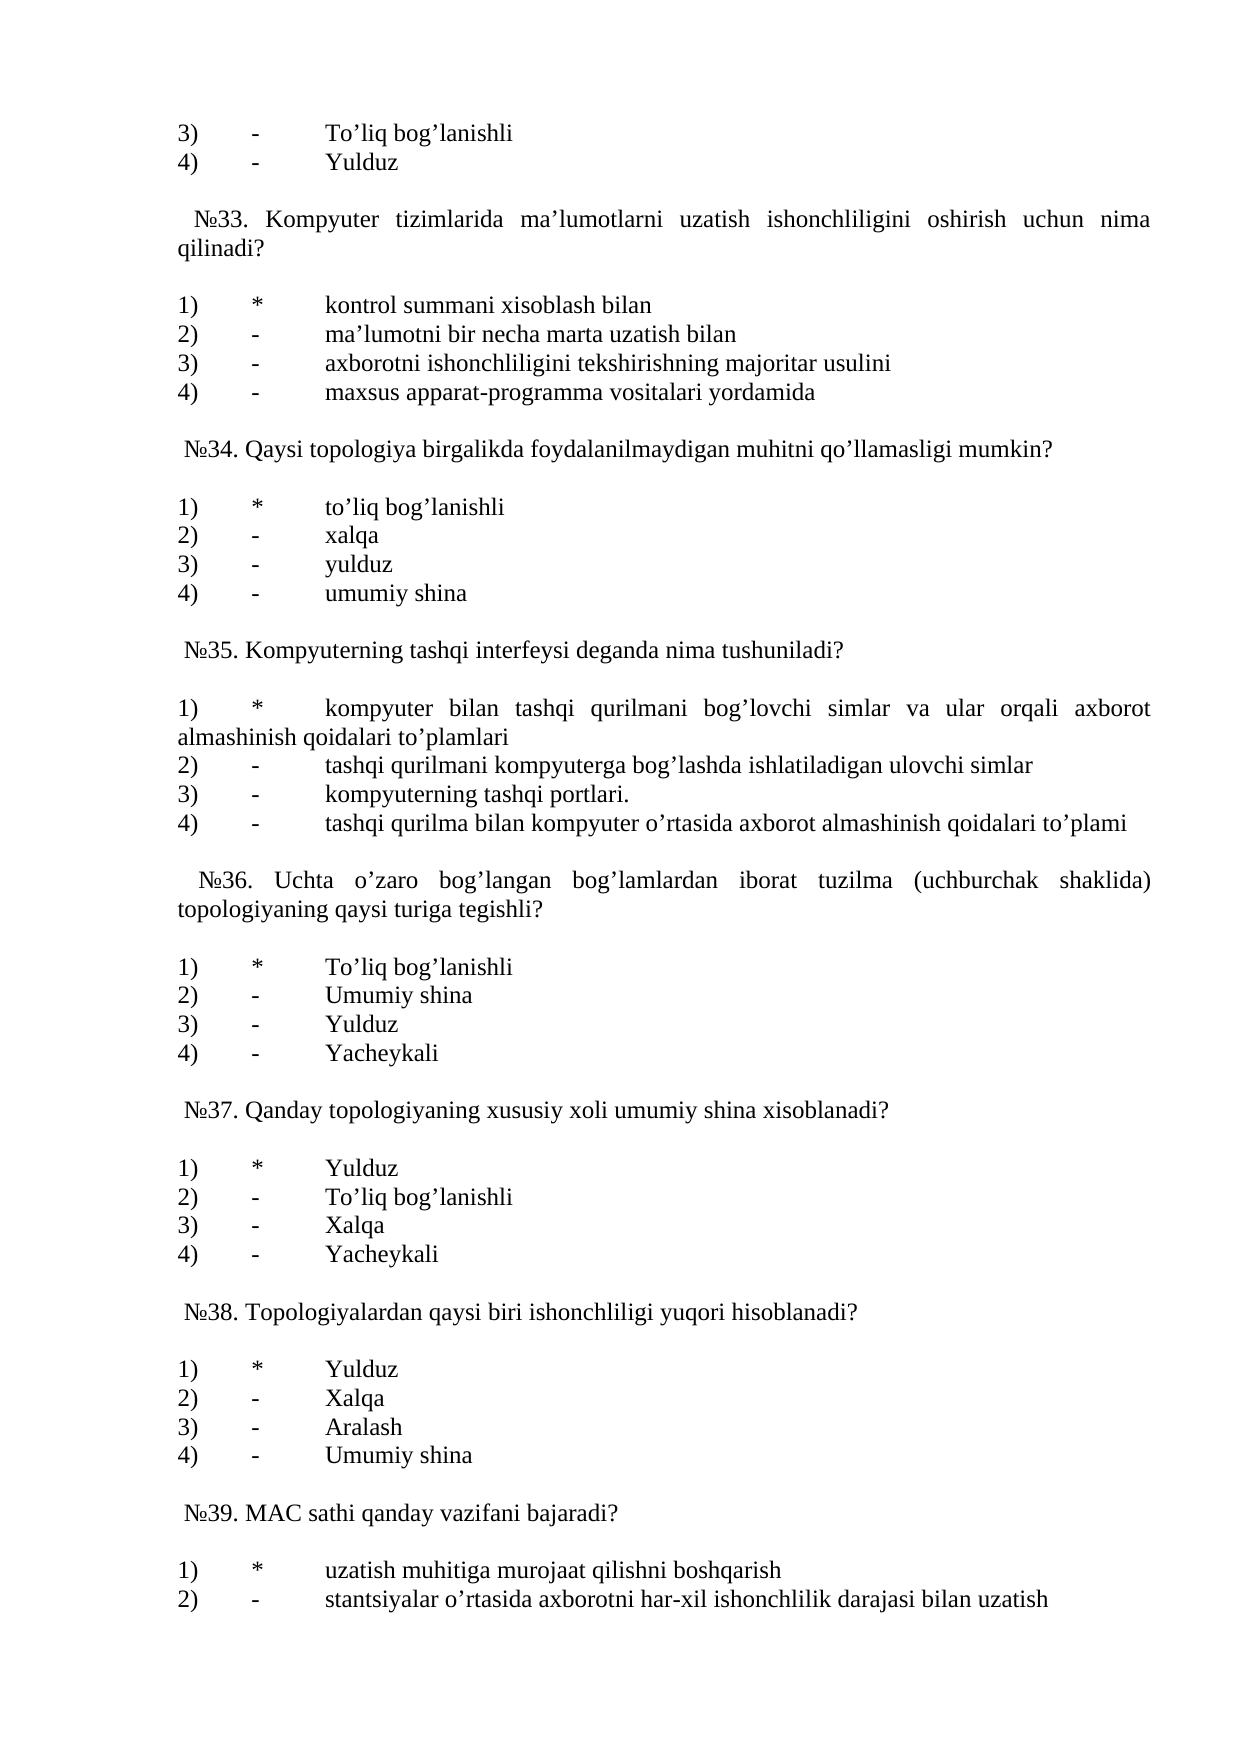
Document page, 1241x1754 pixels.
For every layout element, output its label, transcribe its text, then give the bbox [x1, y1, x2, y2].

text 3) - Аralash [177, 1412, 1152, 1441]
text 1) * To’liq bog’lanishli [177, 952, 1152, 981]
text 1) * Yulduz [177, 1153, 1152, 1182]
text 4) - Yulduz [177, 147, 1152, 176]
text №37. Qanday topologiyaning xususiy xoli umumiy shina xisoblanadi? [177, 1096, 1152, 1124]
text 4) - Umumiy shina [177, 1441, 1152, 1469]
text 3) - yulduz [177, 549, 1152, 578]
text 1) * uzatish muhitiga murojaat qilishni boshqarish [177, 1556, 1152, 1584]
text 4) - Yacheykali [177, 1038, 1152, 1067]
text 2) - To’liq bog’lanishli [177, 1182, 1152, 1211]
text 1) * kompyuter bilan tashqi qurilmani bog’lovchi simlar va ular orqali axborot almashinish qoidalari to’plamlari [177, 693, 1152, 751]
text 2) - Umumiy shina [177, 981, 1152, 1009]
text №36. Uchta o’zaro bog’langan bog’lamlardan iborat tuzilma (uchburchak shaklida) topologiyaning qaysi turiga tegishli? [177, 866, 1152, 923]
text 4) - maxsus apparat-programma vositalari yordamida [177, 377, 1152, 406]
text 2) - ma’lumotni bir necha marta uzatish bilan [177, 319, 1152, 348]
text 1) * to’liq bog’lanishli [177, 492, 1152, 521]
text №35. Kompyuterning tashqi interfeysi deganda nima tushuniladi? [177, 636, 1152, 664]
text 4) - Yacheykali [177, 1239, 1152, 1268]
text 2) - stantsiyalar o’rtasida axborotni har-xil ishonchlilik darajasi bilan uzatish [177, 1584, 1152, 1613]
text №38. Topologiyalardan qaysi biri ishonchliligi yuqori hisoblanadi? [177, 1297, 1152, 1326]
text 3) - Xalqa [177, 1211, 1152, 1239]
text 1) * kontrol summani xisoblash bilan [177, 291, 1152, 319]
text 3) - Yulduz [177, 1009, 1152, 1038]
text 3) - To’liq bog’lanishli [177, 118, 1152, 147]
text 4) - tashqi qurilma bilan kompyuter o’rtasida axborot almashinish qoidalari to’plami [177, 808, 1152, 837]
text 1) * Yulduz [177, 1354, 1152, 1383]
text 2) - Xalqa [177, 1383, 1152, 1412]
text №39. MAC sathi qanday vazifani bajaradi? [177, 1498, 1152, 1527]
text №34. Qaysi topologiya birgalikda foydalanilmaydigan muhitni qo’llamasligi mumkin? [177, 434, 1152, 463]
text 4) - umumiy shina [177, 578, 1152, 607]
text 3) - axborotni ishonchliligini tekshirishning majoritar usulini [177, 348, 1152, 377]
text 2) - xalqa [177, 521, 1152, 549]
text 2) - tashqi qurilmani kompyuterga bog’lashda ishlatiladigan ulovchi simlar [177, 751, 1152, 779]
text №33. Kompyuter tizimlarida ma’lumotlarni uzatish ishonchliligini oshirish uchun nima qilinadi? [177, 204, 1152, 262]
text 3) - kompyuterning tashqi portlari. [177, 779, 1152, 808]
